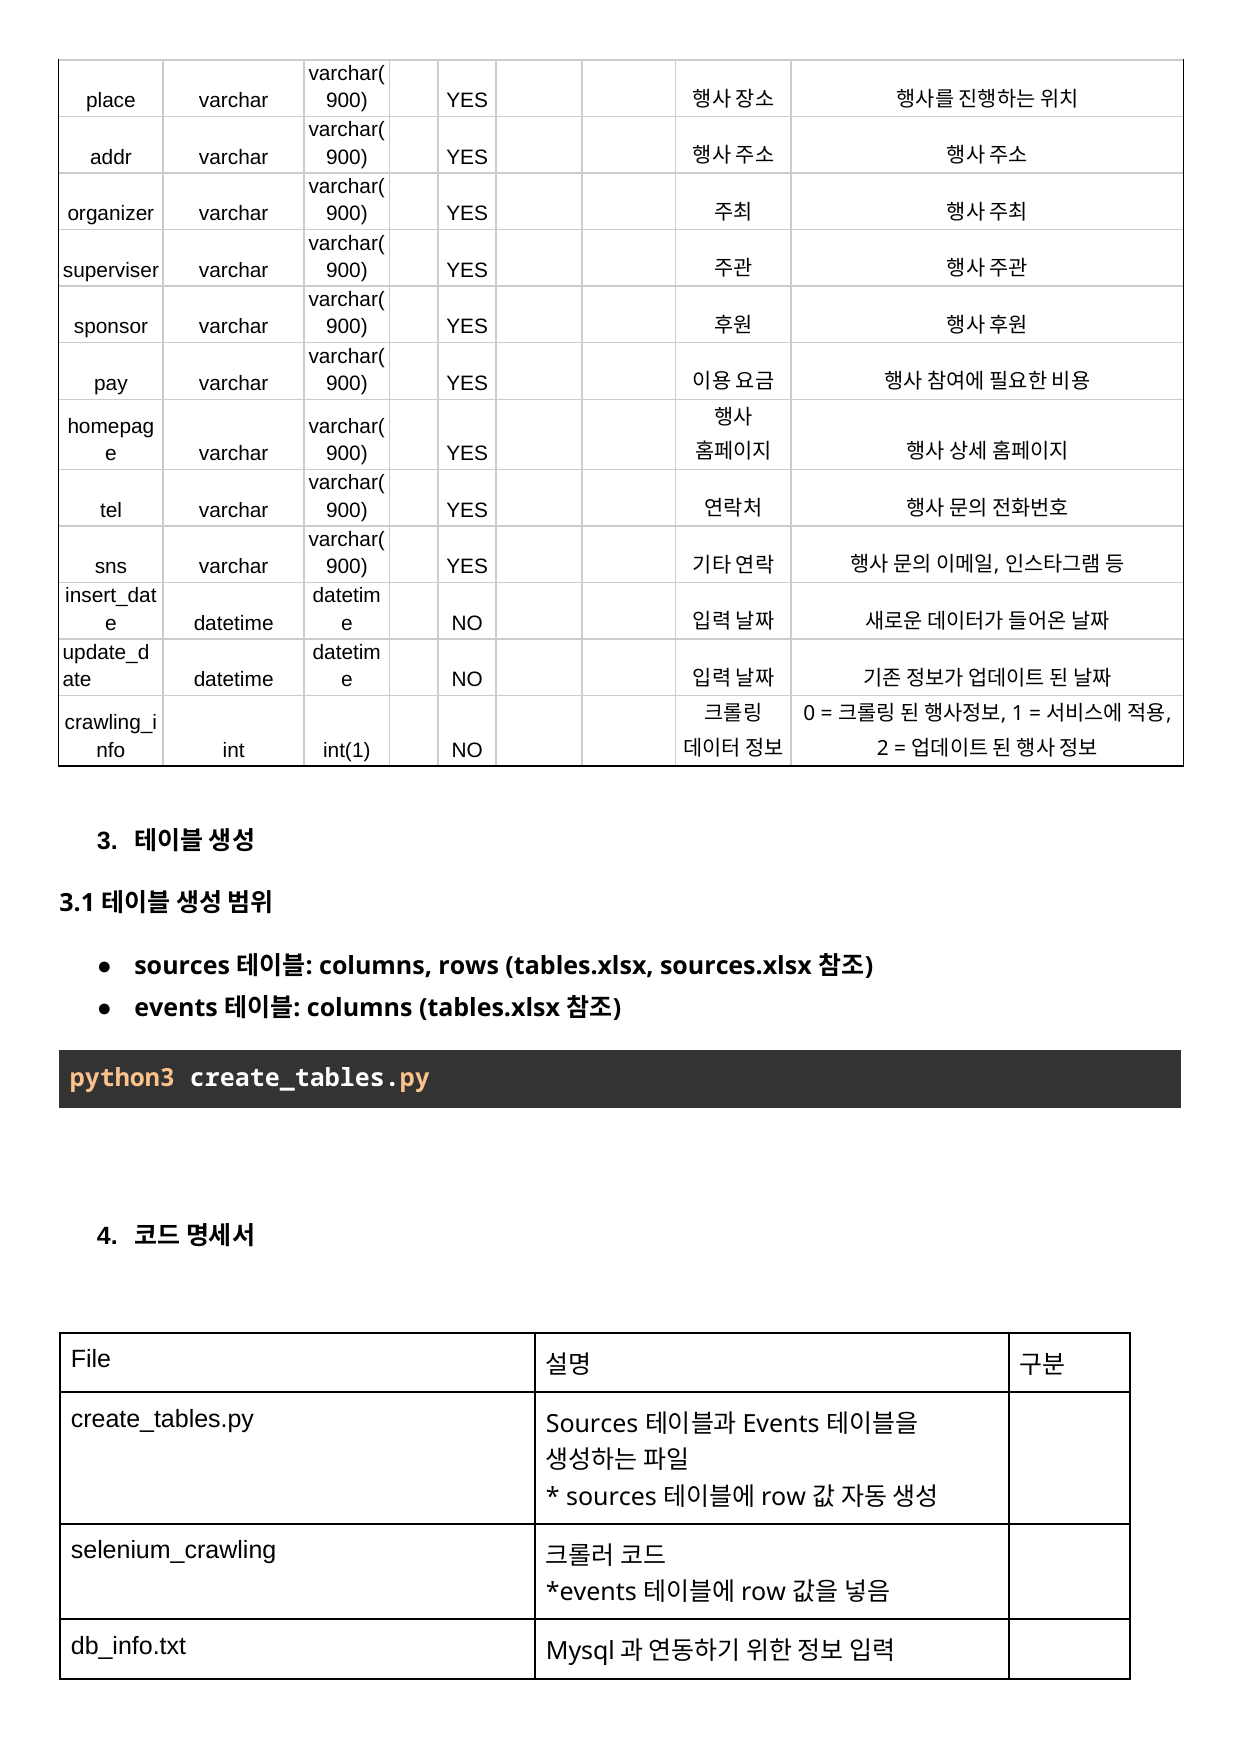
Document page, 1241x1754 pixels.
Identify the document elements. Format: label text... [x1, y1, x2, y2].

table_cell selenium_crawling [61, 1525, 534, 1618]
table_cell sns [59, 527, 162, 582]
table_cell [497, 583, 581, 638]
table_cell YES [439, 230, 495, 285]
table_cell 행사 문의 이메일, 인스타그램 등 [792, 527, 1183, 582]
table_cell [583, 527, 675, 582]
table_cell varchar(900) [305, 174, 389, 229]
table_cell [497, 400, 581, 468]
table_cell int [164, 696, 303, 765]
table_cell [583, 583, 675, 638]
table_cell tel [59, 470, 162, 525]
table_header 설명 [536, 1334, 1008, 1391]
table_cell varchar [164, 230, 303, 285]
table_header 구분 [1010, 1334, 1129, 1391]
table_cell [497, 61, 581, 116]
table_cell YES [439, 470, 495, 525]
table_cell datetime [305, 583, 389, 638]
table_cell NO [439, 696, 495, 765]
table_cell homepage [59, 400, 162, 468]
table_cell [583, 470, 675, 525]
table_cell varchar [164, 287, 303, 342]
table_cell 행사를 진행하는 위치 [792, 61, 1183, 116]
table_cell [497, 527, 581, 582]
table_cell [1010, 1620, 1129, 1677]
table_cell insert_date [59, 583, 162, 638]
table_cell YES [439, 343, 495, 398]
table_cell 후원 [676, 287, 790, 342]
table_cell addr [59, 117, 162, 172]
table_cell NO [439, 583, 495, 638]
table_cell varchar [164, 174, 303, 229]
table_cell 크롤러 코드 *events 테이블에 row 값을 넣음 [536, 1525, 1008, 1618]
table_cell [1010, 1525, 1129, 1618]
table_cell datetime [164, 583, 303, 638]
table_cell superviser [59, 230, 162, 285]
table_cell int(1) [305, 696, 389, 765]
table_cell varchar [164, 527, 303, 582]
table_cell 기존 정보가 업데이트 된 날짜 [792, 640, 1183, 695]
table_cell [390, 343, 437, 398]
table_cell varchar(900) [305, 117, 389, 172]
table_cell YES [439, 400, 495, 468]
table_cell [497, 343, 581, 398]
table_cell [390, 287, 437, 342]
table_cell 행사 주최 [792, 174, 1183, 229]
table_cell varchar [164, 400, 303, 468]
table_cell [497, 640, 581, 695]
table_cell 이용 요금 [676, 343, 790, 398]
table_cell varchar [164, 117, 303, 172]
table_cell crawling_info [59, 696, 162, 765]
table_cell [583, 640, 675, 695]
list sources 테이블: columns, rows (tables.xlsx, sources.xlsx 참조) [97, 945, 1181, 982]
list events 테이블: columns (tables.xlsx 참조) [97, 987, 1181, 1023]
table_cell varchar(900) [305, 470, 389, 525]
table_cell [583, 117, 675, 172]
table_cell [497, 117, 581, 172]
table_cell NO [439, 640, 495, 695]
table_cell [583, 61, 675, 116]
table_cell 행사 홈페이지 [676, 400, 790, 468]
table_cell YES [439, 174, 495, 229]
table_cell varchar(900) [305, 61, 389, 116]
table_cell 행사 후원 [792, 287, 1183, 342]
table_cell [583, 400, 675, 468]
table_cell 연락처 [676, 470, 790, 525]
table_header python3 create_tables.py [59, 1050, 1181, 1108]
table_cell organizer [59, 174, 162, 229]
table_cell update_date [59, 640, 162, 695]
table_cell place [59, 61, 162, 116]
table_cell create_tables.py [61, 1393, 534, 1523]
table_cell [390, 400, 437, 468]
table_cell [497, 470, 581, 525]
table_cell 주최 [676, 174, 790, 229]
table_cell [390, 583, 437, 638]
table_cell YES [439, 61, 495, 116]
table_cell 입력 날짜 [676, 640, 790, 695]
list 테이블 생성 [97, 820, 1181, 857]
table_cell 크롤링 데이터 정보 [676, 696, 790, 765]
table_cell [390, 640, 437, 695]
table_cell [583, 287, 675, 342]
table_cell 주관 [676, 230, 790, 285]
table_cell db_info.txt [61, 1620, 534, 1677]
table_cell [583, 696, 675, 765]
table_cell Sources 테이블과 Events 테이블을 생성하는 파일 * sources 테이블에 row 값 자동 생성 [536, 1393, 1008, 1523]
table_cell varchar(900) [305, 230, 389, 285]
table_cell YES [439, 117, 495, 172]
table_cell 행사 장소 [676, 61, 790, 116]
table_cell sponsor [59, 287, 162, 342]
table_cell 새로운 데이터가 들어온 날짜 [792, 583, 1183, 638]
table_cell varchar(900) [305, 527, 389, 582]
table_cell [1010, 1393, 1129, 1523]
table_cell [390, 696, 437, 765]
table_cell [583, 174, 675, 229]
table_cell varchar [164, 343, 303, 398]
table_cell pay [59, 343, 162, 398]
table_header File [61, 1334, 534, 1391]
table_cell 행사 주소 [676, 117, 790, 172]
table_cell [497, 174, 581, 229]
table_cell varchar(900) [305, 343, 389, 398]
list 코드 명세서 [97, 1216, 1181, 1252]
table_cell 행사 문의 전화번호 [792, 470, 1183, 525]
table_cell 행사 상세 홈페이지 [792, 400, 1183, 468]
table_cell Mysql과 연동하기 위한 정보 입력 [536, 1620, 1008, 1677]
table_cell [390, 527, 437, 582]
table_cell 행사 참여에 필요한 비용 [792, 343, 1183, 398]
table_cell [390, 470, 437, 525]
table_cell datetime [164, 640, 303, 695]
table_cell [390, 117, 437, 172]
table_cell varchar [164, 470, 303, 525]
table_cell [497, 287, 581, 342]
table_cell [497, 230, 581, 285]
table_cell [390, 61, 437, 116]
table_cell [390, 174, 437, 229]
table_cell varchar [164, 61, 303, 116]
table_cell 입력 날짜 [676, 583, 790, 638]
text 3.1 테이블 생성 범위 [59, 883, 1181, 919]
table_cell varchar(900) [305, 400, 389, 468]
table_cell [497, 696, 581, 765]
table_cell [583, 230, 675, 285]
table_cell 행사 주소 [792, 117, 1183, 172]
table_cell YES [439, 287, 495, 342]
table_cell [583, 343, 675, 398]
table_cell 기타 연락 [676, 527, 790, 582]
table_cell 0 = 크롤링 된 행사정보, 1 = 서비스에 적용, 2 = 업데이트 된 행사 정보 [792, 696, 1183, 765]
table_cell 행사 주관 [792, 230, 1183, 285]
table_cell YES [439, 527, 495, 582]
table_cell varchar(900) [305, 287, 389, 342]
table_cell datetime [305, 640, 389, 695]
table_cell [390, 230, 437, 285]
